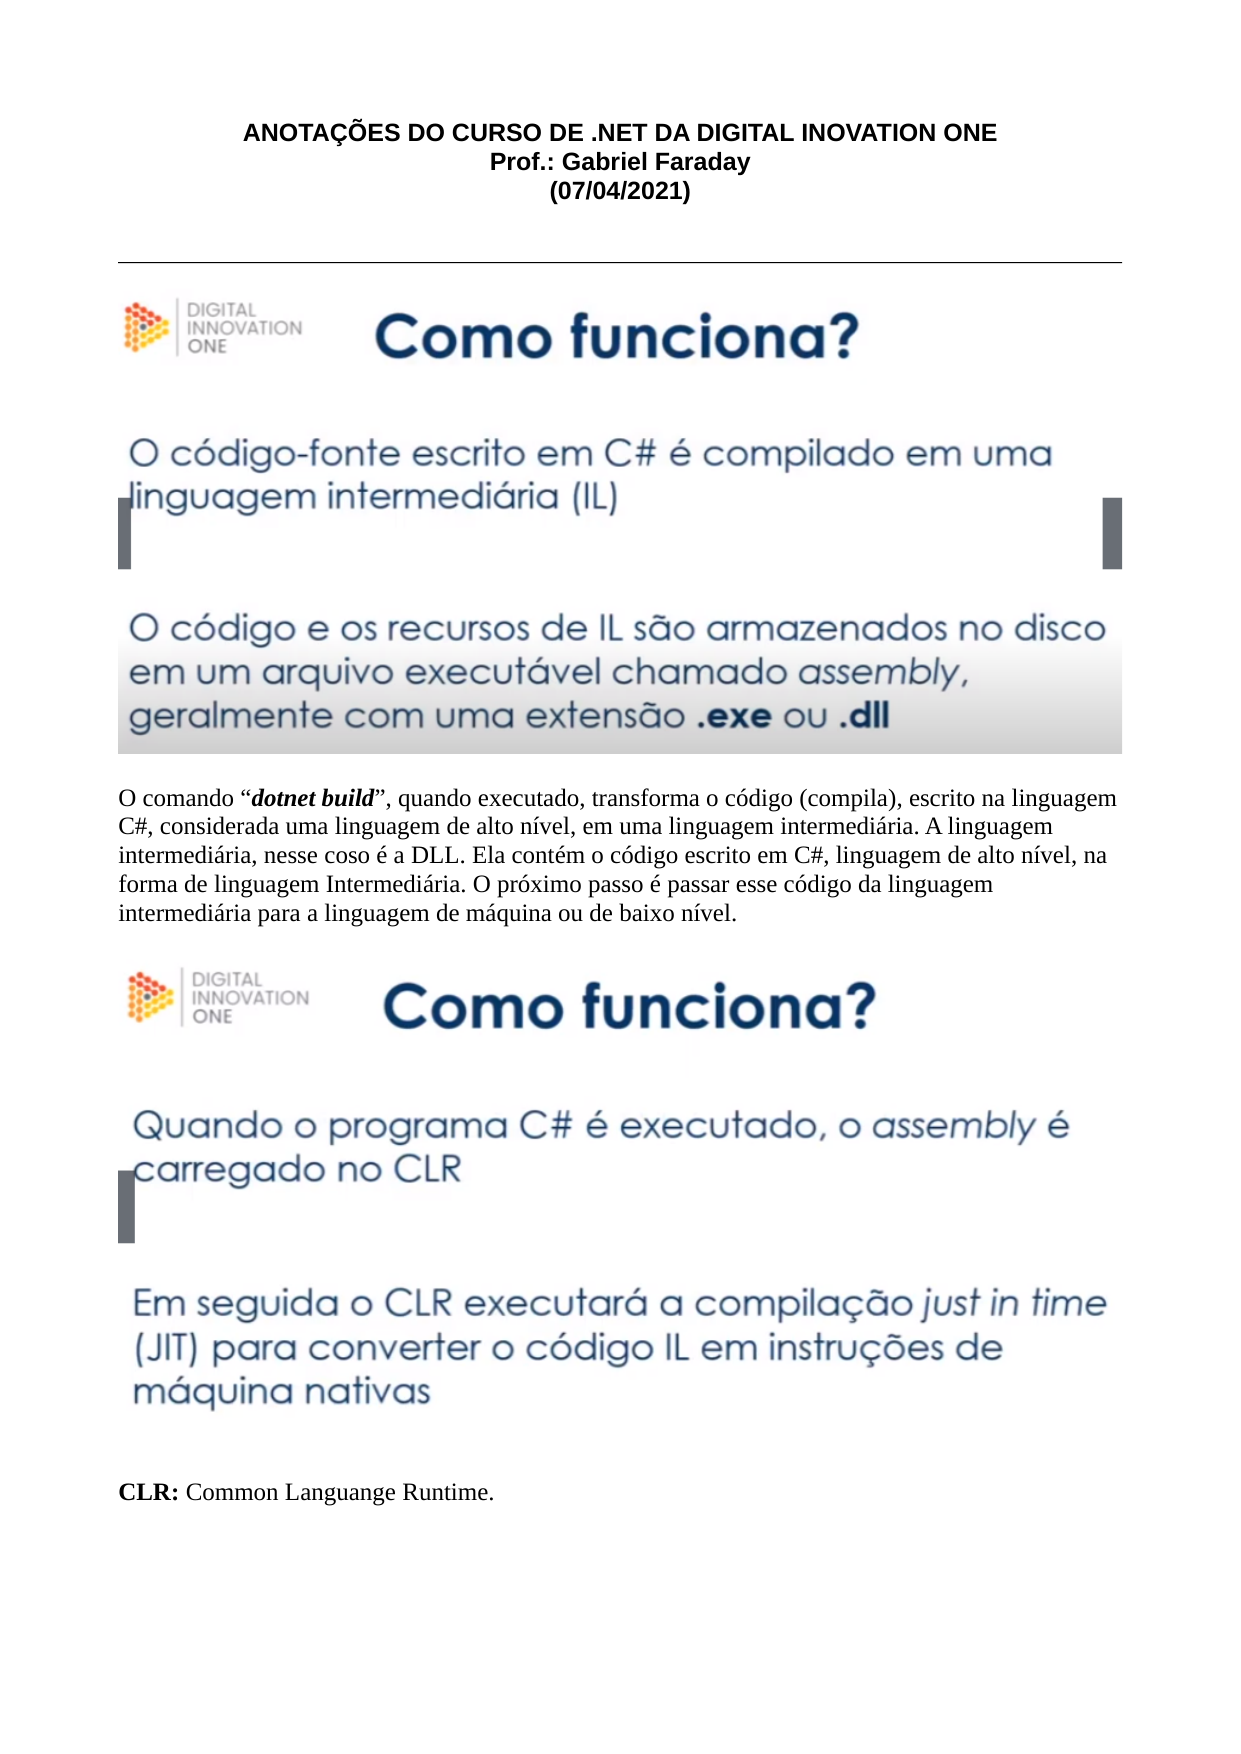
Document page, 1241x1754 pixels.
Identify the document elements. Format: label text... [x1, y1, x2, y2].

text O comando “dotnet build”, quando executado, transforma o código (compila), escrito na linguagem C#, considerada uma linguagem de alto nível, em uma linguagem intermediária. A linguagem intermediária, nesse coso é a DLL. Ela contém o código escrito em C#, linguagem de alto nível, na forma de linguagem Intermediária. O próximo passo é passar esse código da linguagem intermediária para a linguagem de máquina ou de baixo nível. [118, 783, 1122, 926]
picture [118, 262, 1123, 754]
text CLR: Common Languange Runtime. [118, 1477, 1122, 1505]
picture [118, 955, 1123, 1419]
